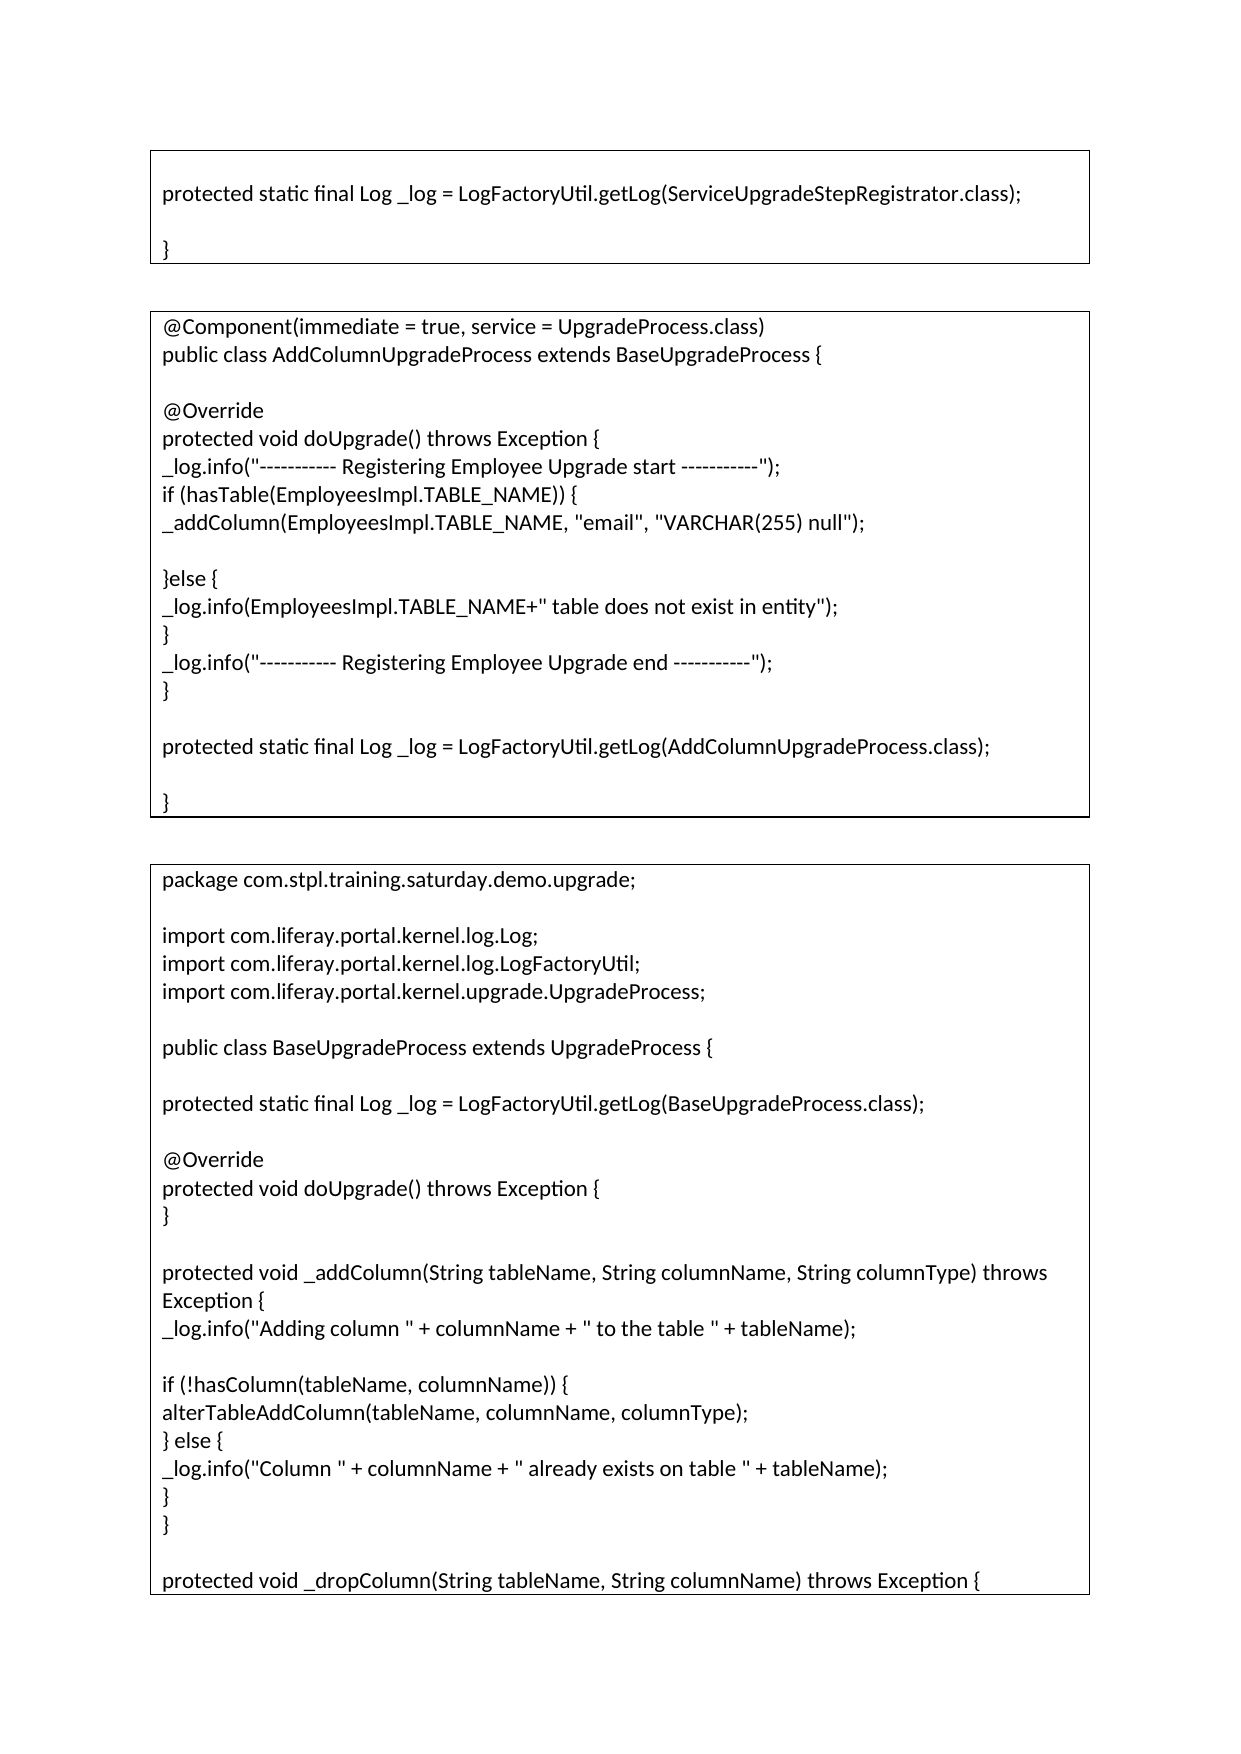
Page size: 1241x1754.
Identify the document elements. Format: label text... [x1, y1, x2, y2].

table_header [151, 865, 1089, 1594]
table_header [151, 151, 1089, 263]
table_header @Component(immediate = true, service = UpgradeProcess.class) public class AddColumnUpgradeProcess extends BaseUpgradeProcess { @Override protected void doUpgrade() throws Exception { _log.info("----------- Registering Employee Upgrade start -----------"); if (hasTable(EmployeesImpl.TABLE_NAME)) { _addColumn(EmployeesImpl.TABLE_NAME, "email", "VARCHAR(255) null"); }else { _log.info(EmployeesImpl.TABLE_NAME+" table does not exist in entity"); } _log.info("----------- Registering Employee Upgrade end -----------"); } protected static final Log _log = LogFactoryUtil.getLog(AddColumnUpgradeProcess.class); } [151, 312, 1089, 816]
